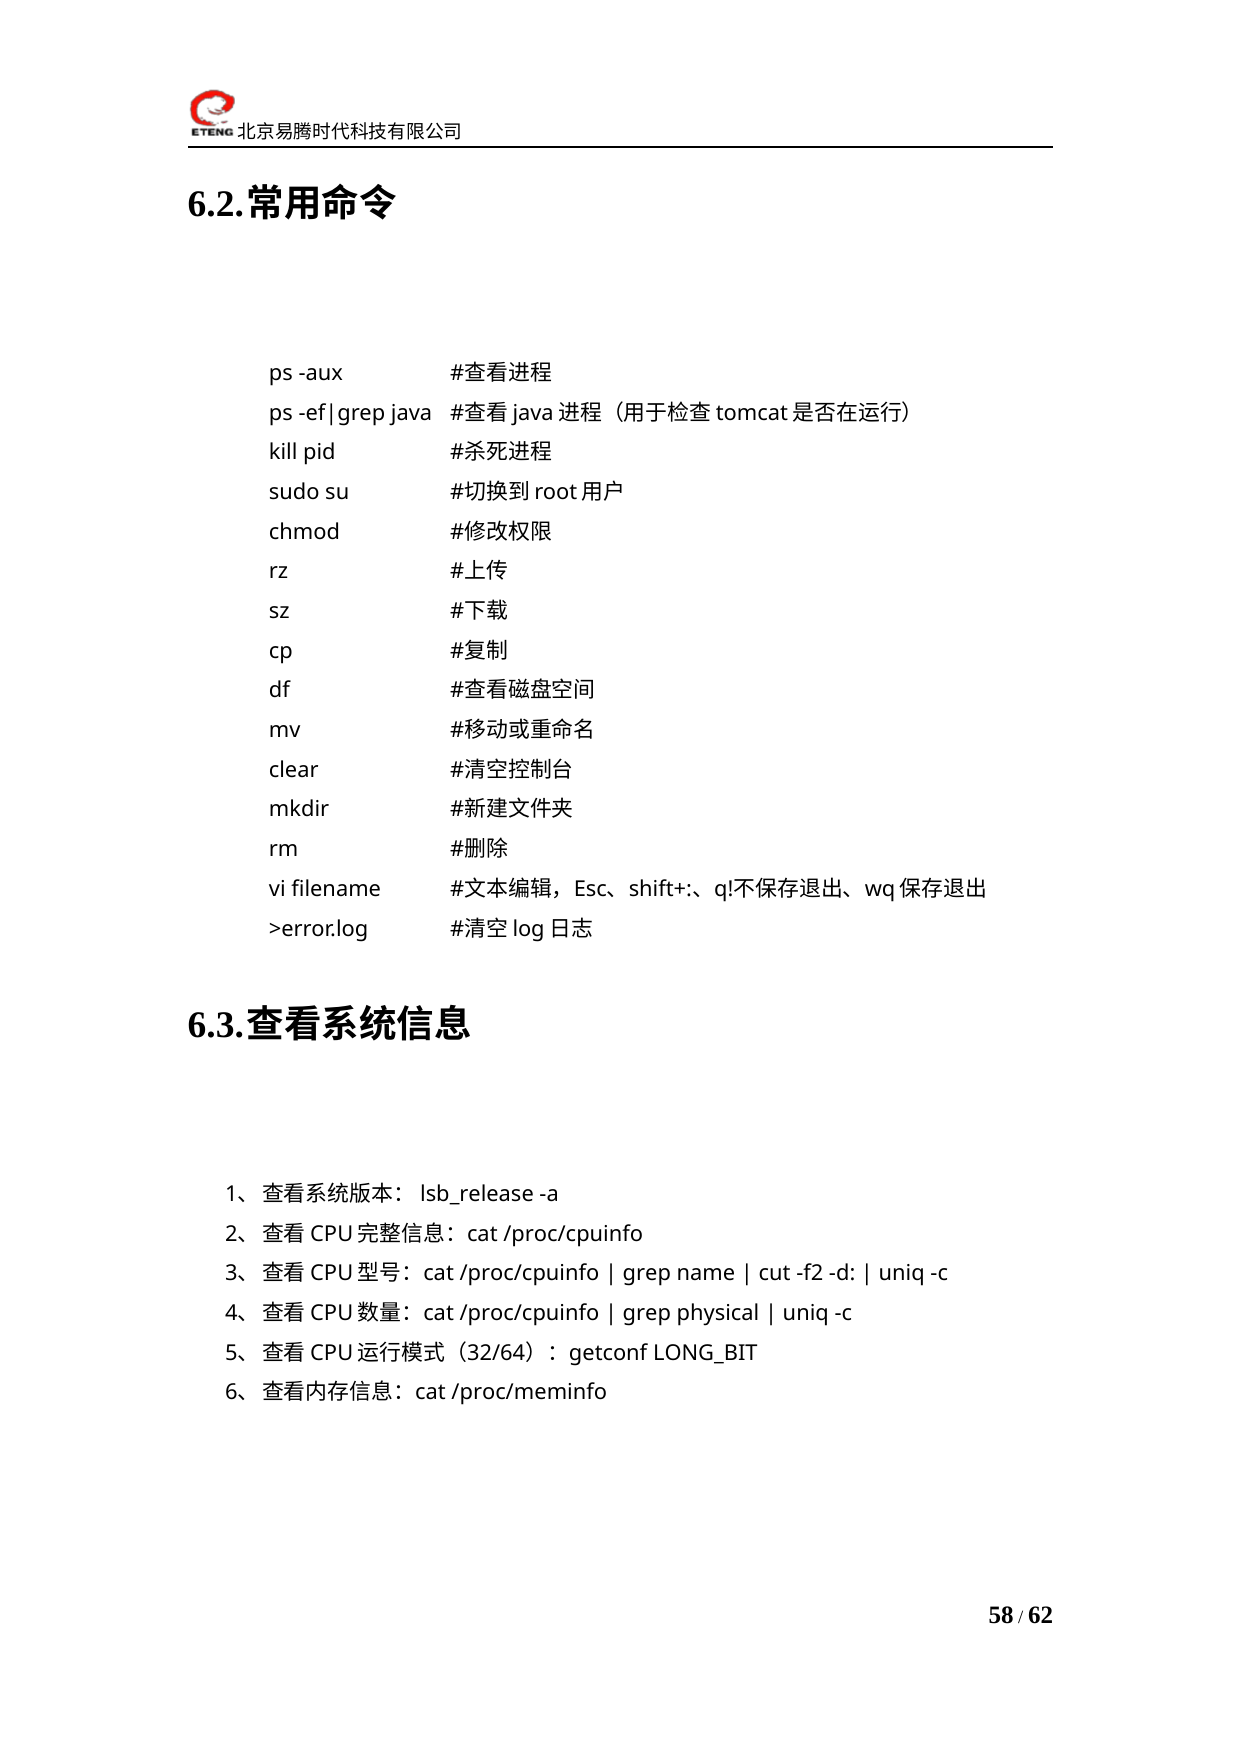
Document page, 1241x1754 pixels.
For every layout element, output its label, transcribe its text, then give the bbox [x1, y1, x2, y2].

text cp #复制 [269, 629, 1053, 668]
text kill pid #杀死进程 [269, 430, 1053, 470]
list 查看CPU数量：cat /proc/cpuinfo | grep physical | uniq -c [225, 1291, 1053, 1331]
text mkdir #新建文件夹 [269, 787, 1053, 827]
list 查看CPU型号：cat /proc/cpuinfo | grep name | cut -f2 -d: | uniq -c [225, 1251, 1053, 1291]
text df #查看磁盘空间 [269, 668, 1053, 708]
text chmod #修改权限 [269, 510, 1053, 549]
list 查看系统版本： lsb_release -a [225, 1172, 1053, 1212]
text rz #上传 [269, 549, 1053, 589]
text vi filename #文本编辑，Esc、shift+:、q!不保存退出、wq保存退出 [269, 867, 1053, 907]
text rm #删除 [269, 827, 1053, 867]
subtitle 查看系统信息 [187, 982, 1053, 1061]
text sudo su #切换到root用户 [269, 470, 1053, 510]
list 查看内存信息：cat /proc/meminfo [225, 1370, 1053, 1410]
text ps -ef|grep java #查看java进程（用于检查tomcat是否在运行） [269, 391, 1053, 430]
picture [187, 88, 238, 139]
text sz #下载 [269, 589, 1053, 629]
text ps -aux #查看进程 [269, 351, 1053, 391]
subtitle 常用命令 [187, 161, 1053, 240]
text mv #移动或重命名 [269, 708, 1053, 748]
list 查看CPU完整信息：cat /proc/cpuinfo [225, 1212, 1053, 1251]
text clear #清空控制台 [269, 748, 1053, 787]
text >error.log #清空log日志 [269, 907, 1053, 946]
list 查看CPU运行模式（32/64）：getconf LONG_BIT [225, 1331, 1053, 1370]
